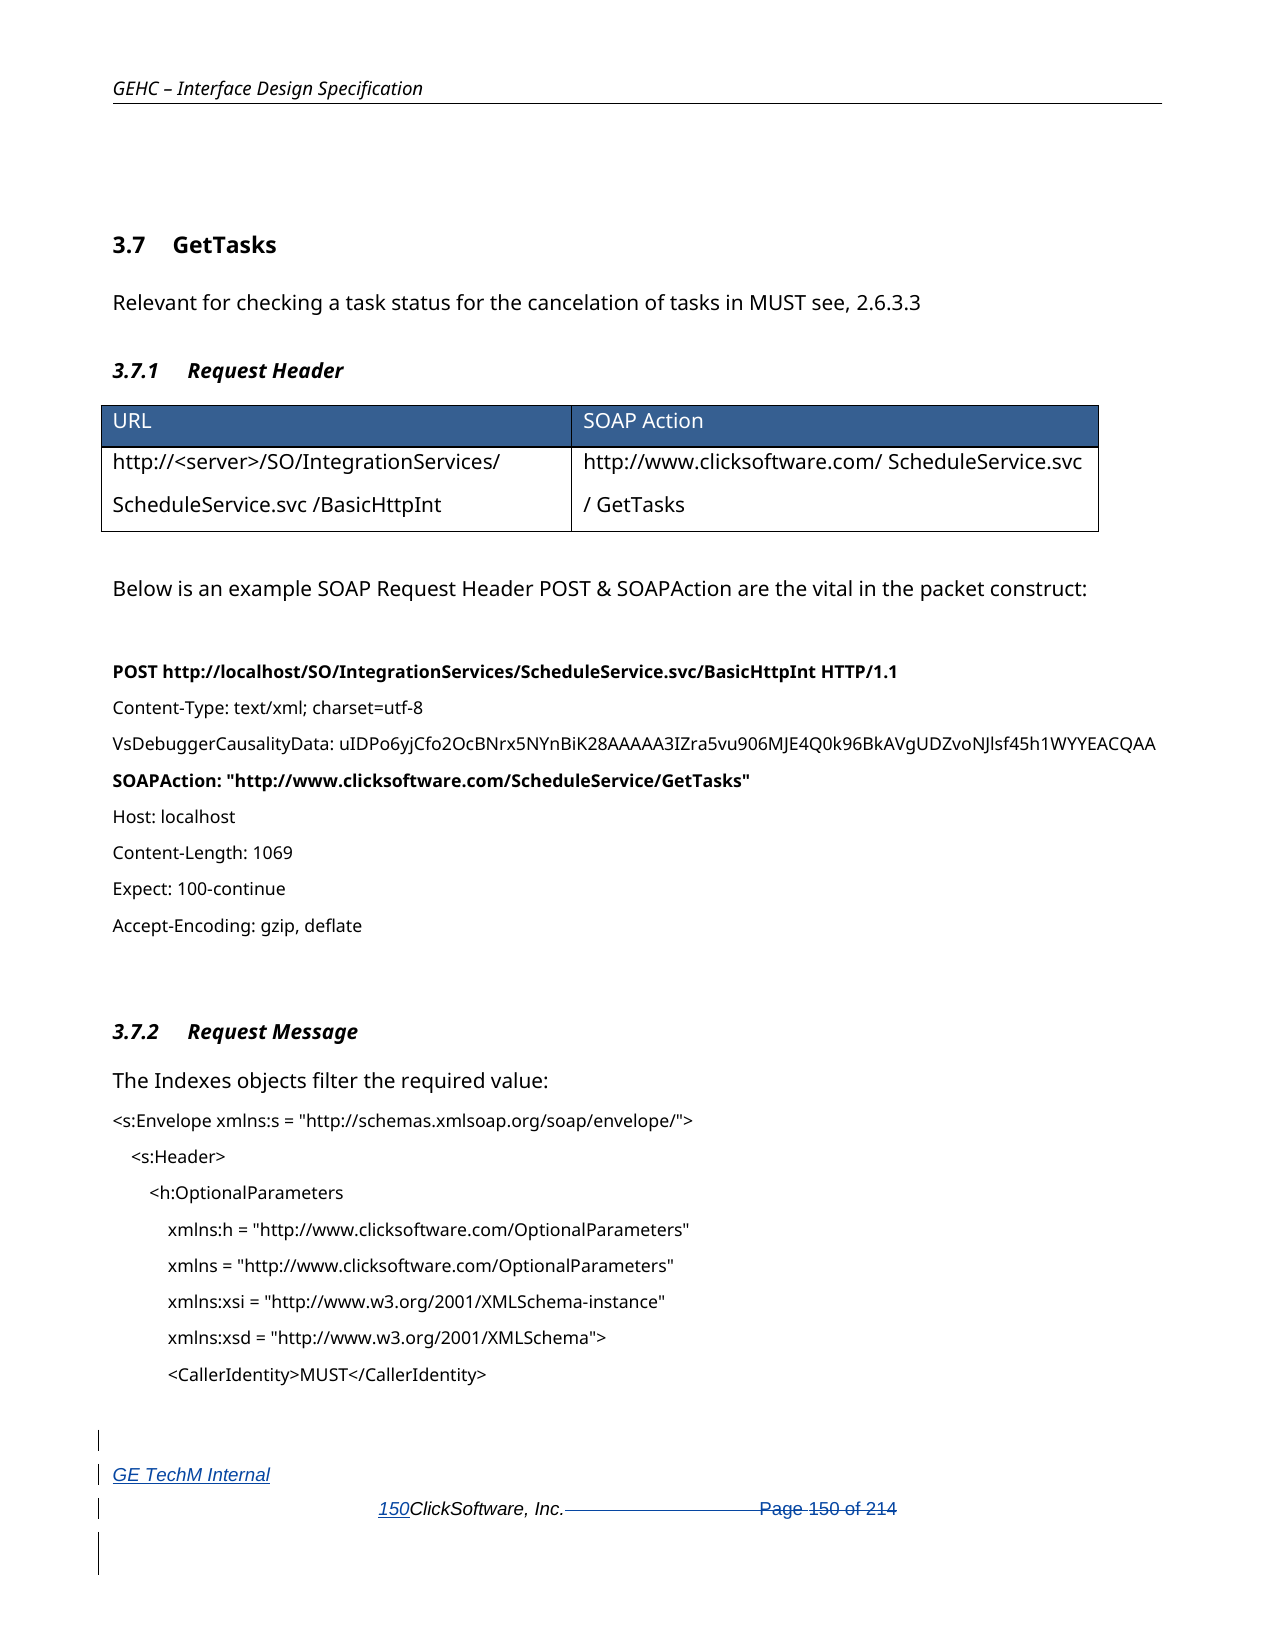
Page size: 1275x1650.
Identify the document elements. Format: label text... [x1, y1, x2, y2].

text The Indexes objects filter the required value: [112, 1066, 1162, 1094]
text Below is an example SOAP Request Header POST & SOAPAction are the vital in the packet construct: [112, 574, 1162, 603]
table_header SOAP Action [572, 406, 1098, 446]
table_header POST http://localhost/SO/IntegrationServices/ScheduleService.svc/BasicHttpInt HTTP/1.1 Content-Type: text/xml; charset=utf-8 VsDebuggerCausalityData: uIDPo6yjCfo2OcBNrx5NYnBiK28AAAAA3IZra5vu906MJE4Q0k96BkAVgUDZvoNJlsf45h1WYYEACQAA SOAPAction: "http://www.clicksoftware.com/ScheduleService/GetTasks" Host: localhost Content-Length: 1069 Expect: 100-continue Accept-Encoding: gzip, deflate [101, 659, 1174, 949]
table_cell http://www.clicksoftware.com/ ScheduleService.svc / GetTasks [572, 448, 1098, 531]
subtitle Request Message [112, 1017, 1162, 1045]
text Relevant for checking a task status for the cancelation of tasks in MUST see, 2.6.3.3 [112, 288, 1162, 317]
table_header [101, 1108, 1174, 1398]
subtitle GetTasks [112, 229, 1162, 260]
subtitle Request Header [112, 356, 1162, 384]
table_header URL [102, 406, 571, 446]
table_cell http://<server>/SO/IntegrationServices/ ScheduleService.svc /BasicHttpInt [102, 448, 571, 531]
